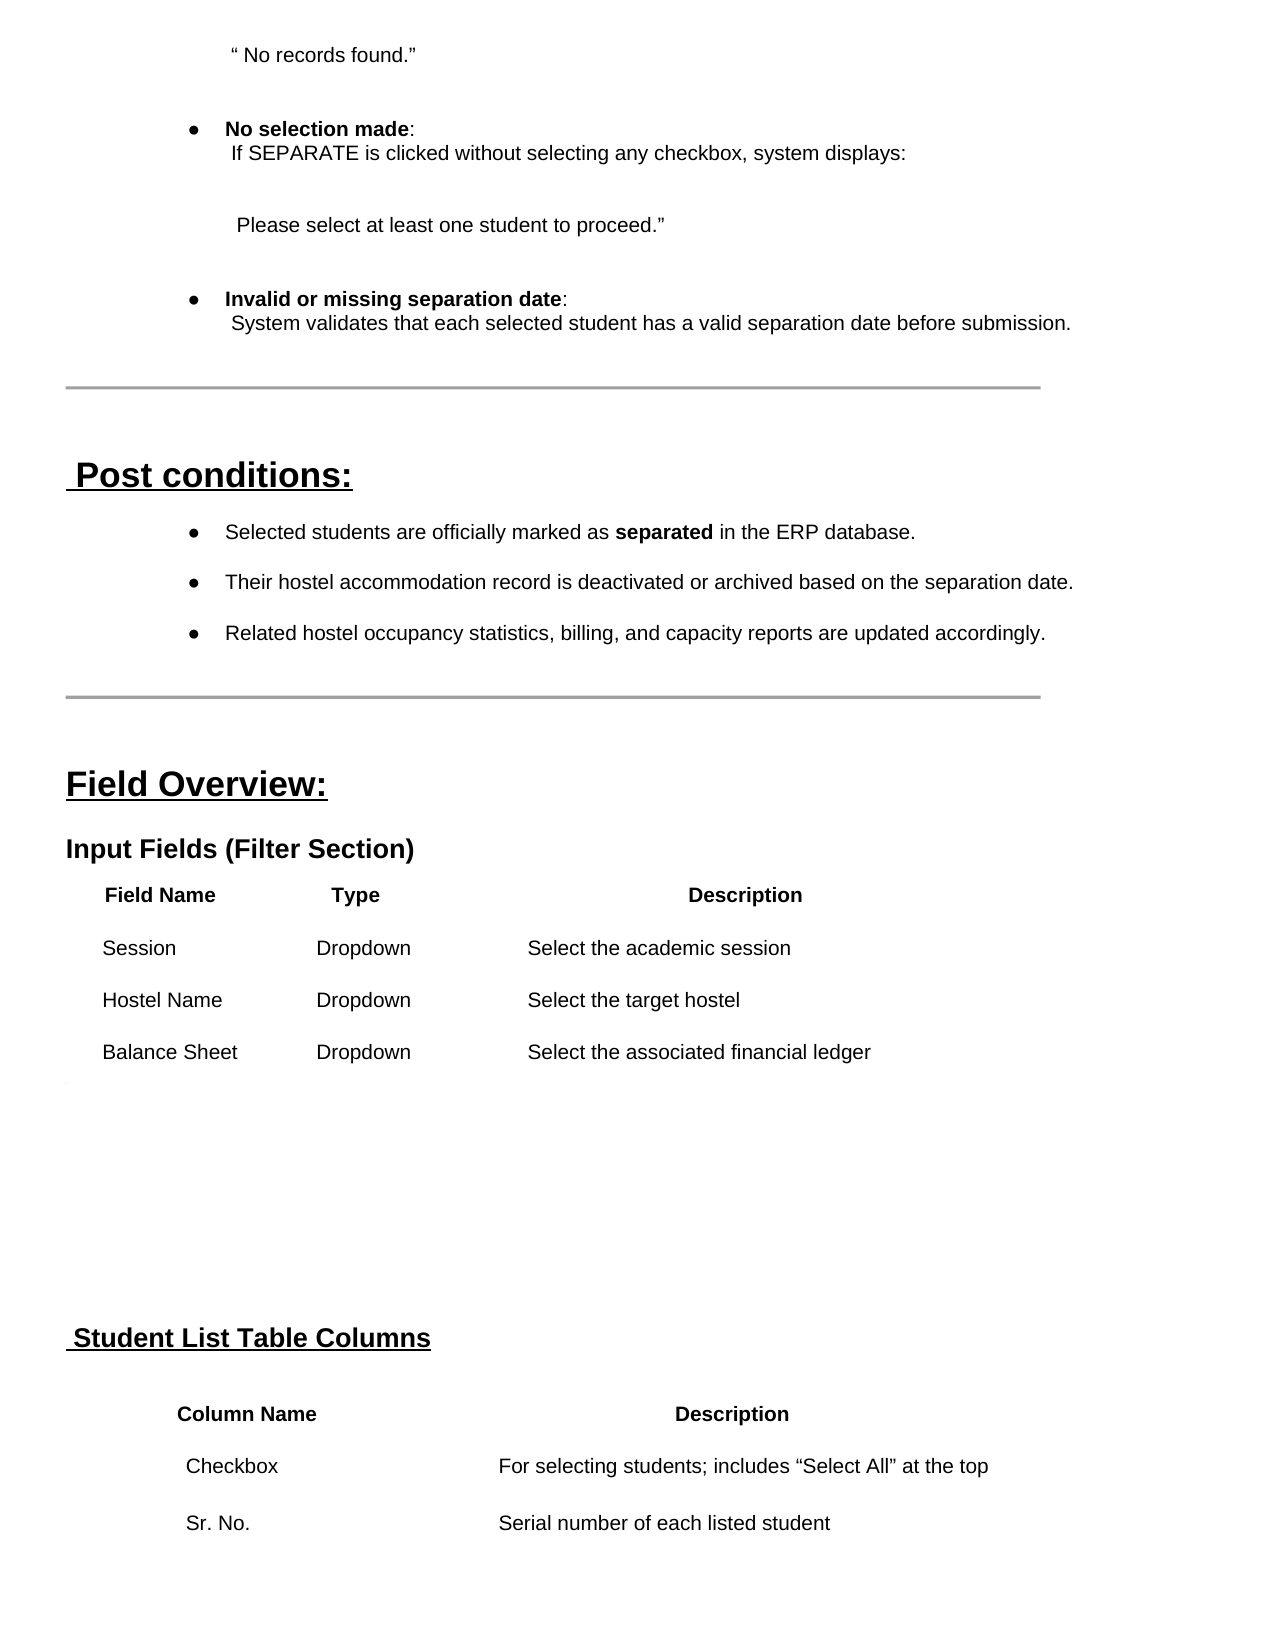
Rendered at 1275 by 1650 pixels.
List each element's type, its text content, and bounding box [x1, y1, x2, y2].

list Invalid or missing separation date: System validates that each selected student has a valid separation date before submission. [187, 287, 1125, 361]
table_header Type [309, 873, 486, 925]
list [187, 19, 1125, 117]
subtitle Student List Table Columns [66, 1322, 1125, 1353]
table_cell Dropdown [309, 1029, 486, 1081]
table_cell Select the associated financial ledger [486, 1029, 1089, 1081]
table_cell For selecting students; includes “Select All” at the top [428, 1444, 1120, 1501]
table_cell Dropdown [309, 977, 486, 1029]
table_cell Checkbox [150, 1444, 428, 1501]
table_cell Hostel Name [95, 977, 309, 1029]
table_header Column Name [150, 1392, 428, 1444]
list Their hostel accommodation record is deactivated or archived based on the separation date. [187, 570, 1125, 620]
table_cell Balance Sheet [95, 1029, 309, 1081]
subtitle Field Overview: [66, 763, 1125, 804]
table_cell Dropdown [309, 925, 486, 977]
table_cell Serial number of each listed student [428, 1501, 1120, 1553]
table_header Field Name [95, 873, 309, 925]
table_cell Session [95, 925, 309, 977]
list Related hostel occupancy statistics, billing, and capacity reports are updated accordingly. [187, 620, 1125, 671]
subtitle Post conditions: [66, 454, 1125, 495]
table_header Description [486, 873, 1089, 925]
table_cell Select the target hostel [486, 977, 1089, 1029]
subtitle Input Fields (Filter Section) [66, 833, 1125, 864]
list No selection made: If SEPARATE is clicked without selecting any checkbox, system displays: Please select at least one student to proceed.” [187, 117, 1125, 287]
table_header Description [428, 1392, 1120, 1444]
table_cell Sr. No. [150, 1501, 428, 1553]
list Selected students are officially marked as separated in the ERP database. [187, 520, 1125, 570]
table_cell Select the academic session [486, 925, 1089, 977]
